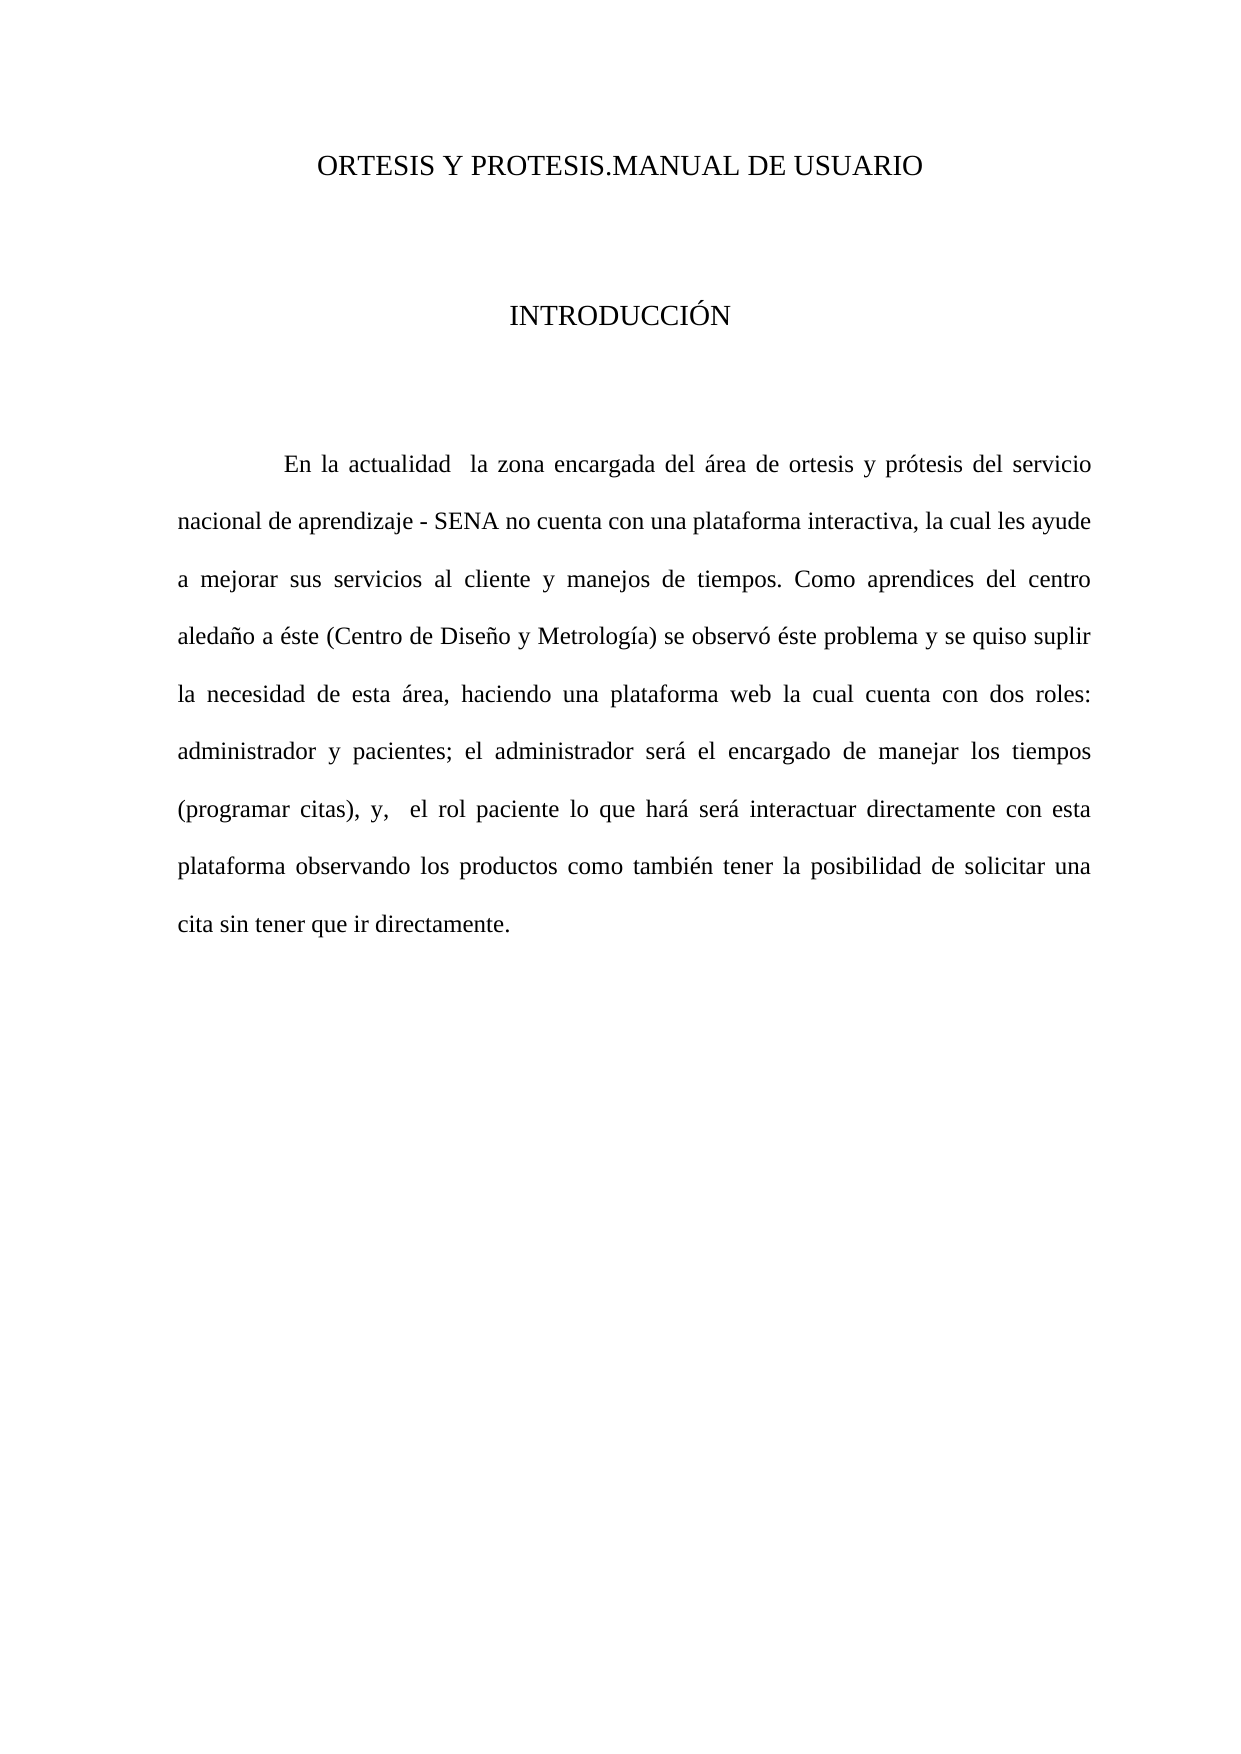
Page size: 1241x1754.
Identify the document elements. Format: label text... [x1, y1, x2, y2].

text En la actualidad la zona encargada del área de ortesis y prótesis del servicio nacional de aprendizaje - SENA no cuenta con una plataforma interactiva, la cual les ayude a mejorar sus servicios al cliente y manejos de tiempos. Como aprendices del centro aledaño a éste (Centro de Diseño y Metrología) se observó éste problema y se quiso suplir la necesidad de esta área, haciendo una plataforma web la cual cuenta con dos roles: administrador y pacientes; el administrador será el encargado de manejar los tiempos (programar citas), y, el rol paciente lo que hará será interactuar directamente con esta plataforma observando los productos como también tener la posibilidad de solicitar una cita sin tener que ir directamente. [177, 449, 1092, 938]
text INTRODUCCIÓN [148, 298, 1092, 332]
text ORTESIS Y PROTESIS.MANUAL DE USUARIO [148, 148, 1092, 181]
